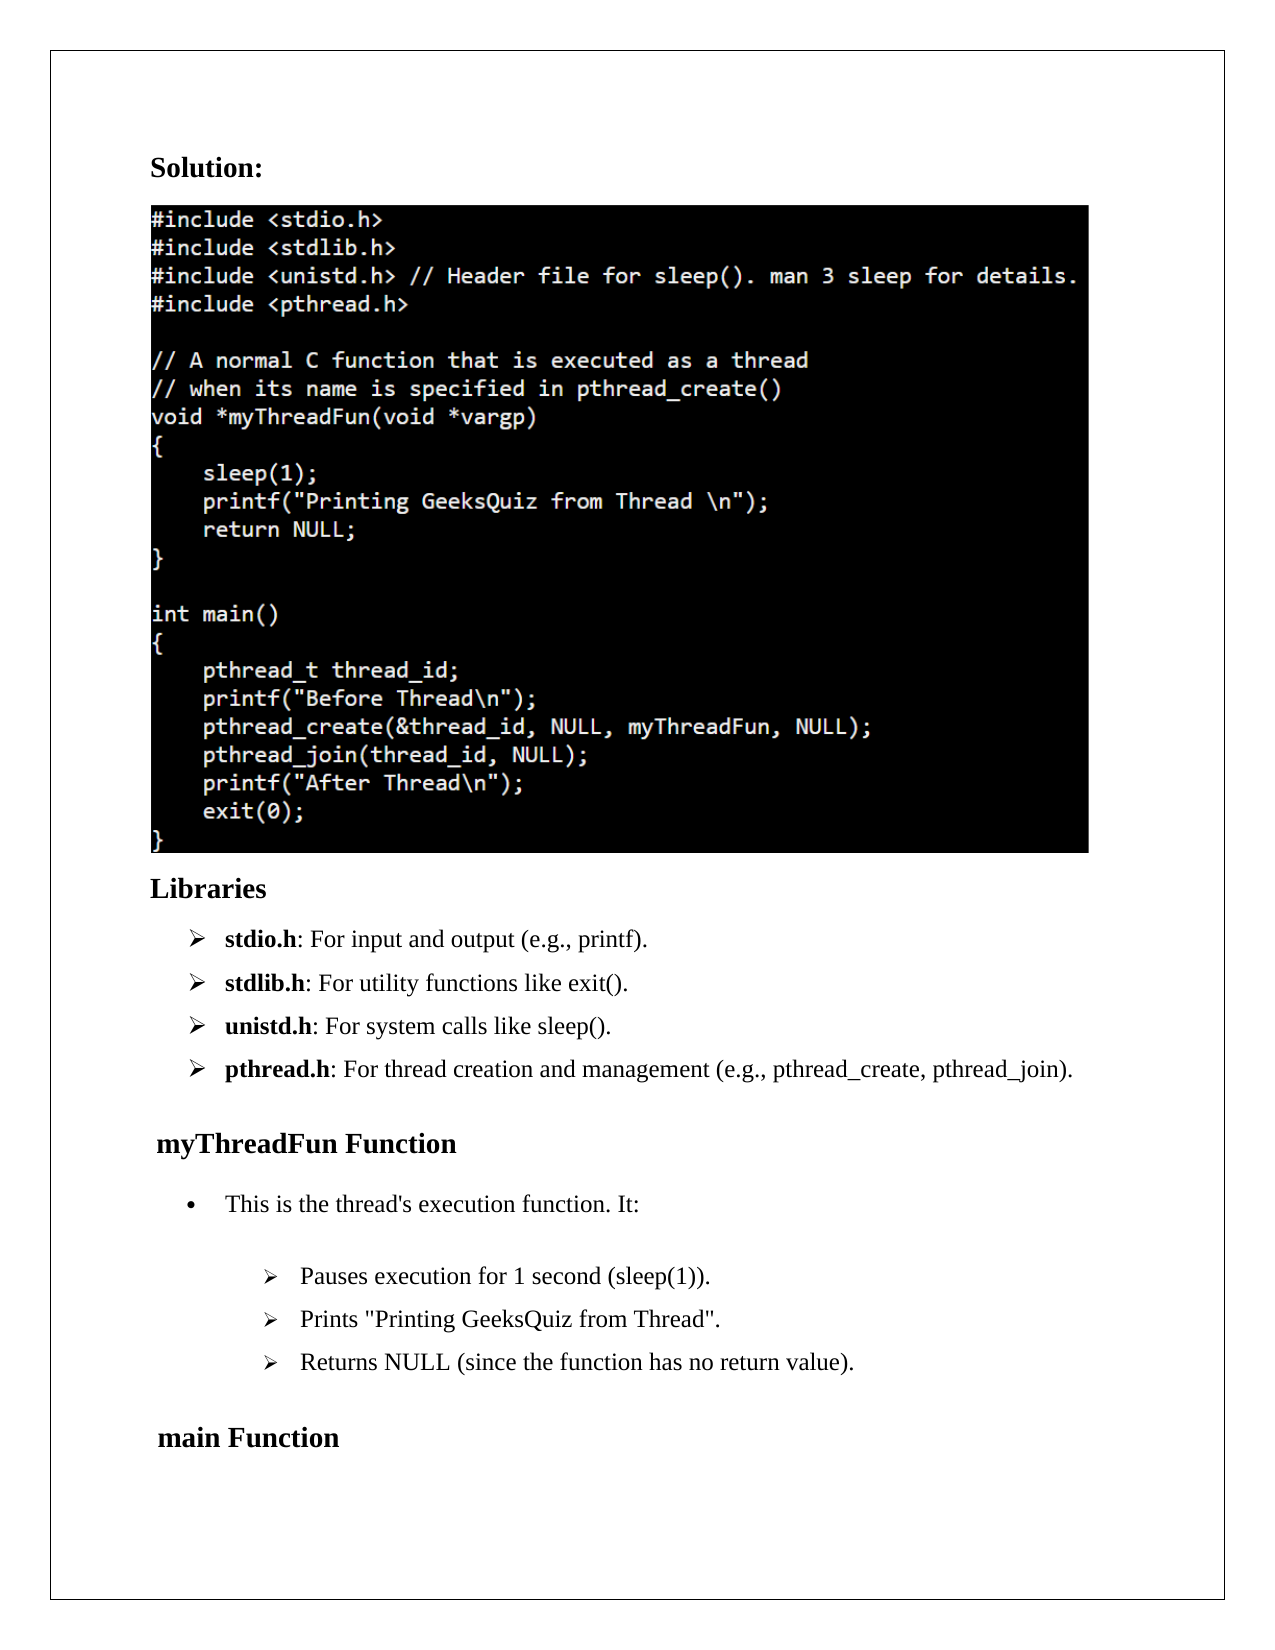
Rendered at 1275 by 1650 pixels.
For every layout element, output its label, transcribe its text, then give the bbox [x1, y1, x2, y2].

text Libraries [150, 872, 1125, 905]
list Returns NULL (since the function has no return value). [262, 1347, 1125, 1376]
list unistd.h: For system calls like sleep(). [187, 1011, 1125, 1039]
list Prints "Printing GeeksQuiz from Thread". [262, 1304, 1125, 1333]
text myThreadFun Function [150, 1126, 1125, 1160]
text Solution: [150, 150, 1125, 183]
picture [150, 202, 1089, 853]
text main Function [150, 1420, 1125, 1453]
list stdio.h: For input and output (e.g., printf). [187, 924, 1125, 953]
list stdlib.h: For utility functions like exit(). [187, 968, 1125, 996]
list Pauses execution for 1 second (sleep(1)). [262, 1261, 1125, 1290]
list pthread.h: For thread creation and management (e.g., pthread_create, pthread_join). [187, 1054, 1125, 1083]
list This is the thread's execution function. It: [187, 1189, 1125, 1218]
